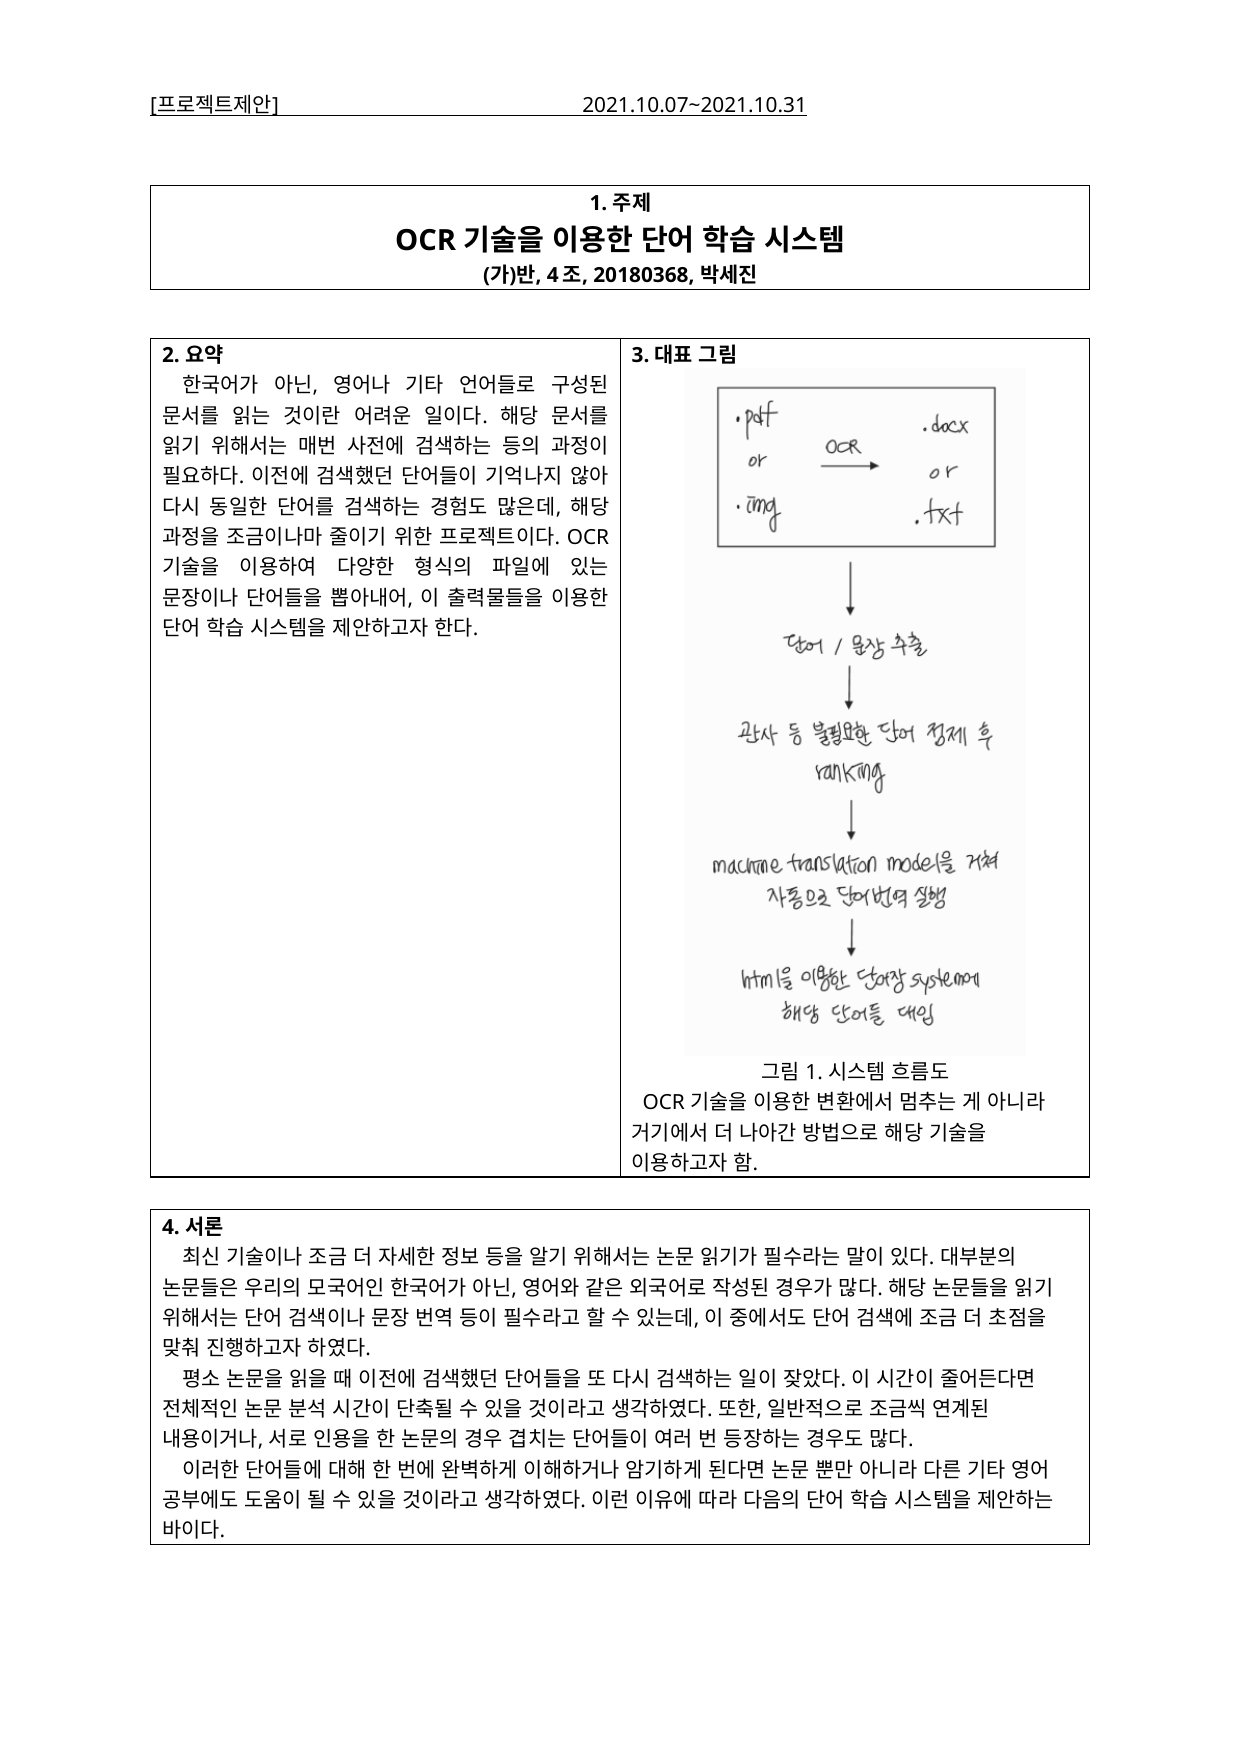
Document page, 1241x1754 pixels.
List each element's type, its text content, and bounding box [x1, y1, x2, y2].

table_header 3. 대표 그림 그림 1. 시스템 흐름도 OCR 기술을 이용한 변환에서 멈추는 게 아니라 거기에서 더 나아간 방법으로 해당 기술을 이용하고자 함. [621, 339, 1089, 1176]
picture [683, 368, 1027, 1056]
table_header 4. 서론 최신 기술이나 조금 더 자세한 정보 등을 알기 위해서는 논문 읽기가 필수라는 말이 있다. 대부분의 논문들은 우리의 모국어인 한국어가 아닌, 영어와 같은 외국어로 작성된 경우가 많다. 해당 논문들을 읽기 위해서는 단어 검색이나 문장 번역 등이 필수라고 할 수 있는데, 이 중에서도 단어 검색에 조금 더 초점을 맞춰 진행하고자 하였다. 평소 논문을 읽을 때 이전에 검색했던 단어들을 또 다시 검색하는 일이 잦았다. 이 시간이 줄어든다면 전체적인 논문 분석 시간이 단축될 수 있을 것이라고 생각하였다. 또한, 일반적으로 조금씩 연계된 내용이거나, 서로 인용을 한 논문의 경우 겹치는 단어들이 여러 번 등장하는 경우도 많다. 이러한 단어들에 대해 한 번에 완벽하게 이해하거나 암기하게 된다면 논문 뿐만 아니라 다른 기타 영어 공부에도 도움이 될 수 있을 것이라고 생각하였다. 이런 이유에 따라 다음의 단어 학습 시스템을 제안하는 바이다. [151, 1210, 1089, 1544]
table_header 2. 요약 한국어가 아닌, 영어나 기타 언어들로 구성된 문서를 읽는 것이란 어려운 일이다. 해당 문서를 읽기 위해서는 매번 사전에 검색하는 등의 과정이 필요하다. 이전에 검색했던 단어들이 기억나지 않아 다시 동일한 단어를 검색하는 경험도 많은데, 해당 과정을 조금이나마 줄이기 위한 프로젝트이다. OCR 기술을 이용하여 다양한 형식의 파일에 있는 문장이나 단어들을 뽑아내어, 이 출력물들을 이용한 단어 학습 시스템을 제안하고자 한다. [151, 339, 620, 1176]
table_header 1. 주제 OCR 기술을 이용한 단어 학습 시스템 (가)반, 4조, 20180368, 박세진 [151, 186, 1089, 289]
